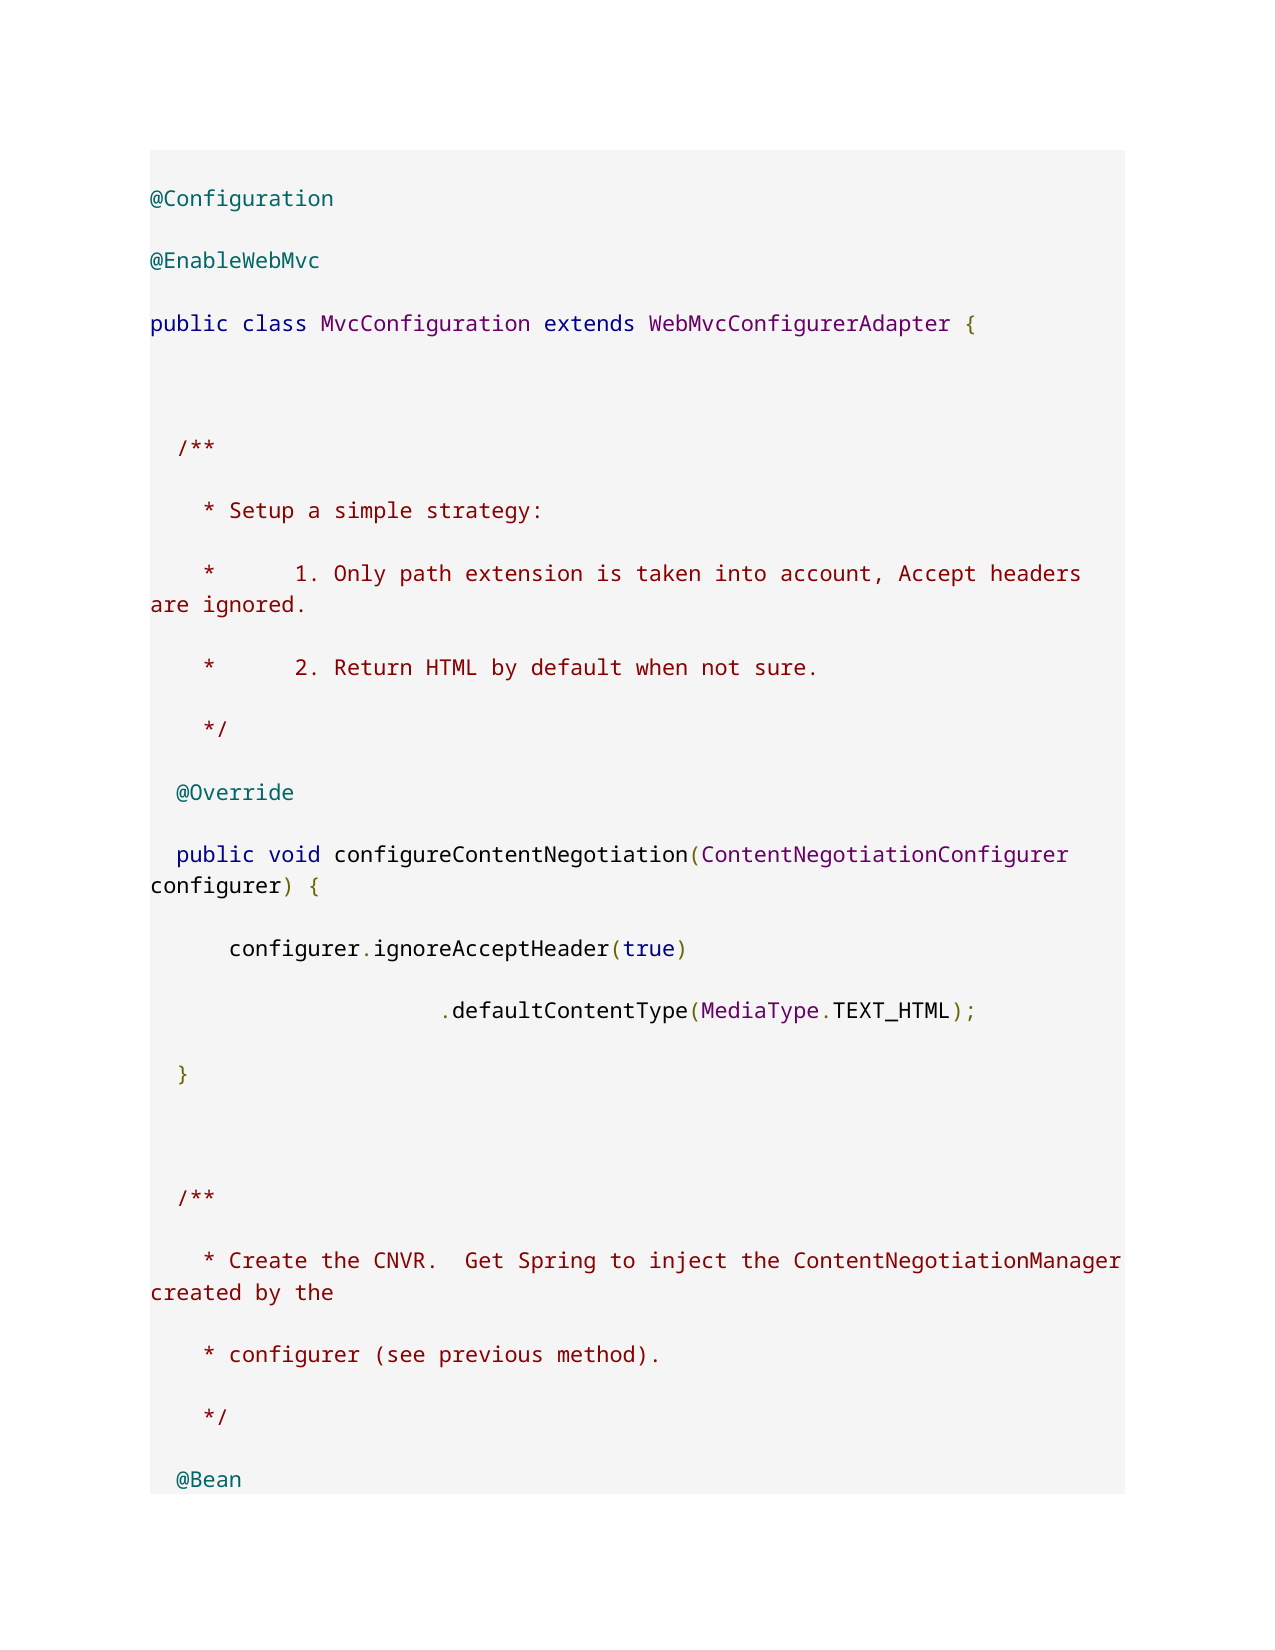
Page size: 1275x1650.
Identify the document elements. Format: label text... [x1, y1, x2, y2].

text @Configuration [150, 150, 1125, 212]
text @Override [150, 775, 1125, 806]
text /** [150, 1181, 1125, 1212]
text public class MvcConfiguration extends WebMvcConfigurerAdapter { [150, 306, 1125, 337]
text */ [150, 1400, 1125, 1431]
text .defaultContentType(MediaType.TEXT_HTML); [150, 994, 1125, 1025]
text * configurer (see previous method). [150, 1337, 1125, 1369]
text @Bean [150, 1462, 1125, 1494]
text * 2. Return HTML by default when not sure. [150, 650, 1125, 681]
text * Create the CNVR. Get Spring to inject the ContentNegotiationManager created by the [150, 1244, 1125, 1306]
text * 1. Only path extension is taken into account, Accept headers are ignored. [150, 556, 1125, 619]
text /** [150, 431, 1125, 462]
text } [150, 1056, 1125, 1087]
text */ [150, 712, 1125, 744]
text public void configureContentNegotiation(ContentNegotiationConfigurer configurer) { [150, 837, 1125, 900]
text * Setup a simple strategy: [150, 494, 1125, 525]
text @EnableWebMvc [150, 244, 1125, 275]
text configurer.ignoreAcceptHeader(true) [150, 931, 1125, 962]
